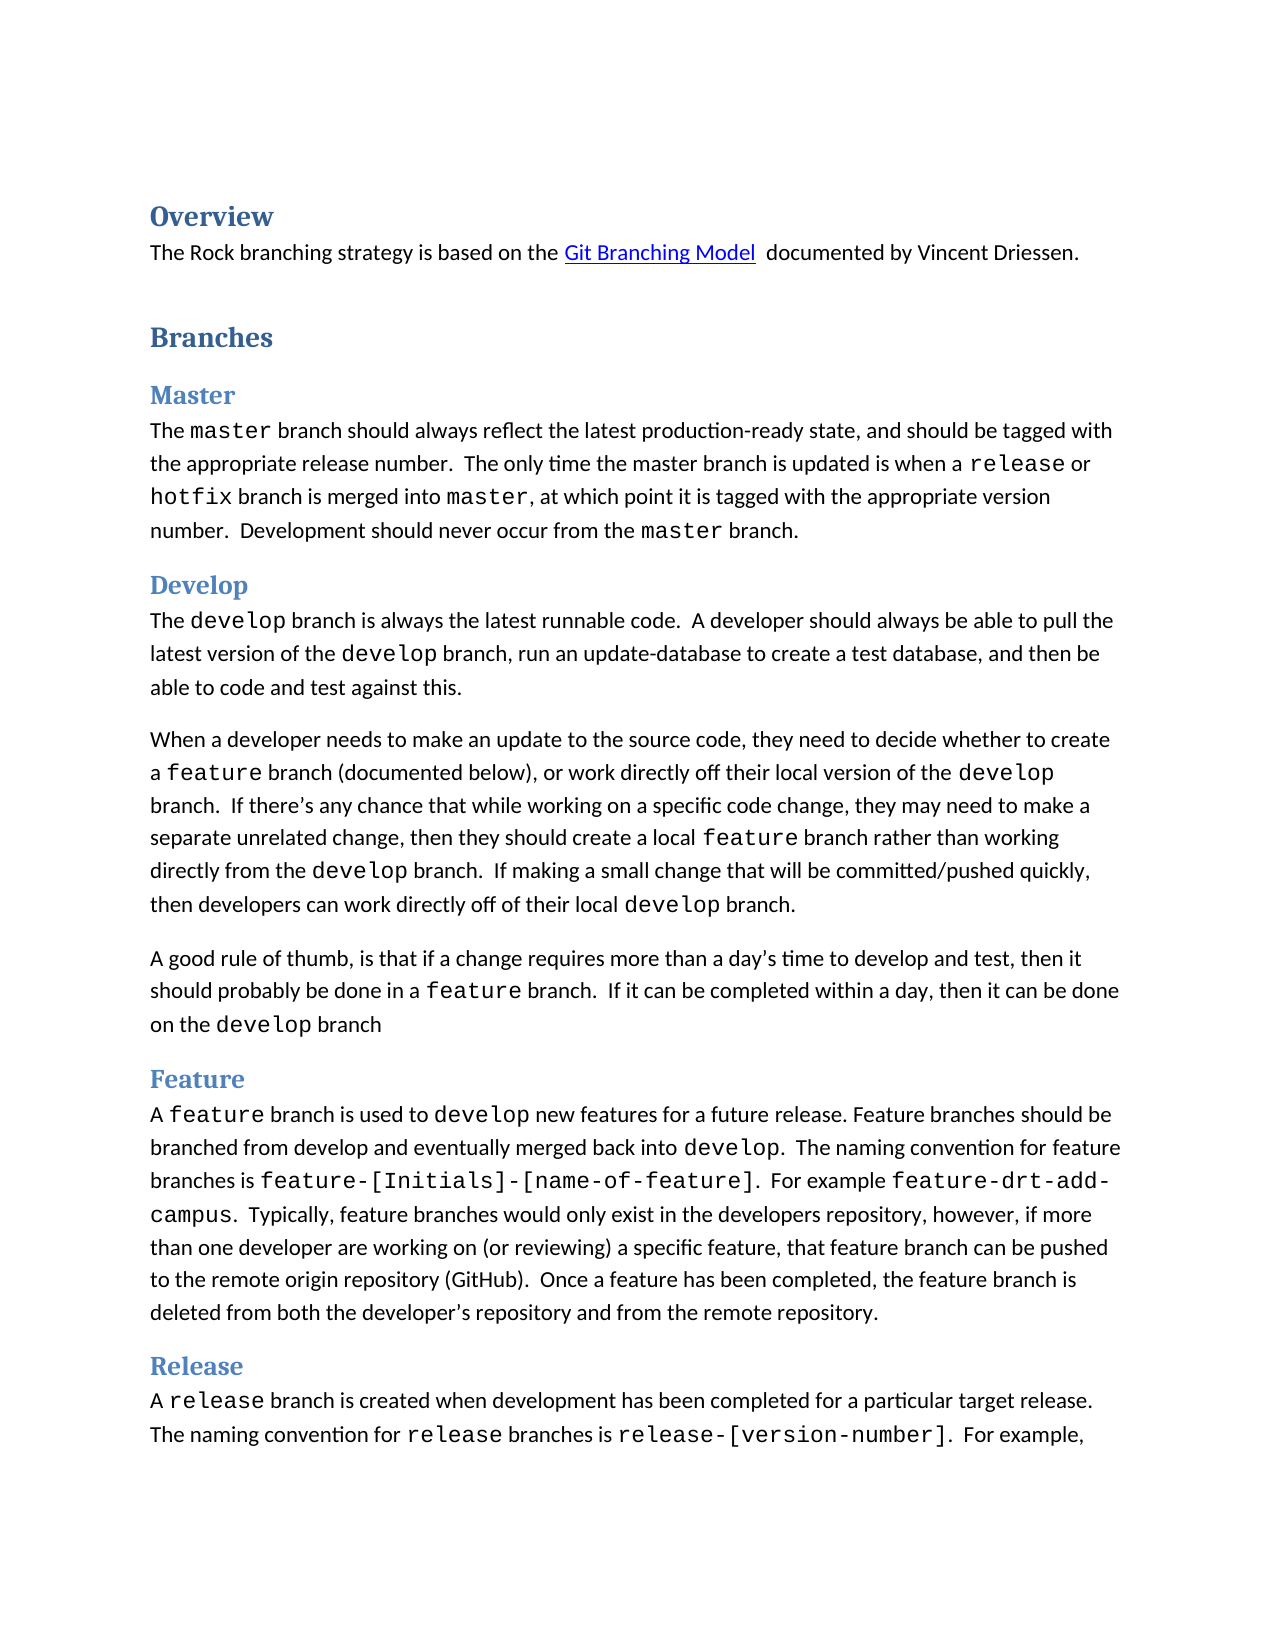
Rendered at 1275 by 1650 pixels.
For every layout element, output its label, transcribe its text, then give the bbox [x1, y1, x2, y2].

subtitle Develop [150, 570, 1125, 601]
subtitle Feature [150, 1064, 1125, 1095]
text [150, 1386, 1125, 1449]
text The master branch should always reflect the latest production-ready state, and should be tagged with the appropriate release number. The only time the master branch is updated is when a release or hotfix branch is merged into master, at which point it is tagged with the appropriate version number. Development should never occur from the master branch. [150, 416, 1125, 545]
text The develop branch is always the latest runnable code. A developer should always be able to pull the latest version of the develop branch, run an update-database to create a test database, and then be able to code and test against this. [150, 606, 1125, 701]
subtitle Master [150, 380, 1125, 411]
text The Rock branching strategy is based on the Git Branching Model documented by Vincent Driessen. [150, 238, 1125, 267]
subtitle Branches [150, 321, 1125, 354]
subtitle Release [150, 1351, 1125, 1382]
text When a developer needs to make an update to the source code, they need to decide whether to create a feature branch (documented below), or work directly off their local version of the develop branch. If there’s any chance that while working on a specific code change, they may need to make a separate unrelated change, then they should create a local feature branch rather than working directly from the develop branch. If making a small change that will be committed/pushed quickly, then developers can work directly off of their local develop branch. [150, 726, 1125, 919]
subtitle Overview [150, 200, 1125, 233]
text A feature branch is used to develop new features for a future release. Feature branches should be branched from develop and eventually merged back into develop. The naming convention for feature branches is feature-[Initials]-[name-of-feature]. For example feature-drt-add-campus. Typically, feature branches would only exist in the developers repository, however, if more than one developer are working on (or reviewing) a specific feature, that feature branch can be pushed to the remote origin repository (GitHub). Once a feature has been completed, the feature branch is deleted from both the developer’s repository and from the remote repository. [150, 1100, 1125, 1326]
text A good rule of thumb, is that if a change requires more than a day’s time to develop and test, then it should probably be done in a feature branch. If it can be completed within a day, then it can be done on the develop branch [150, 944, 1125, 1039]
